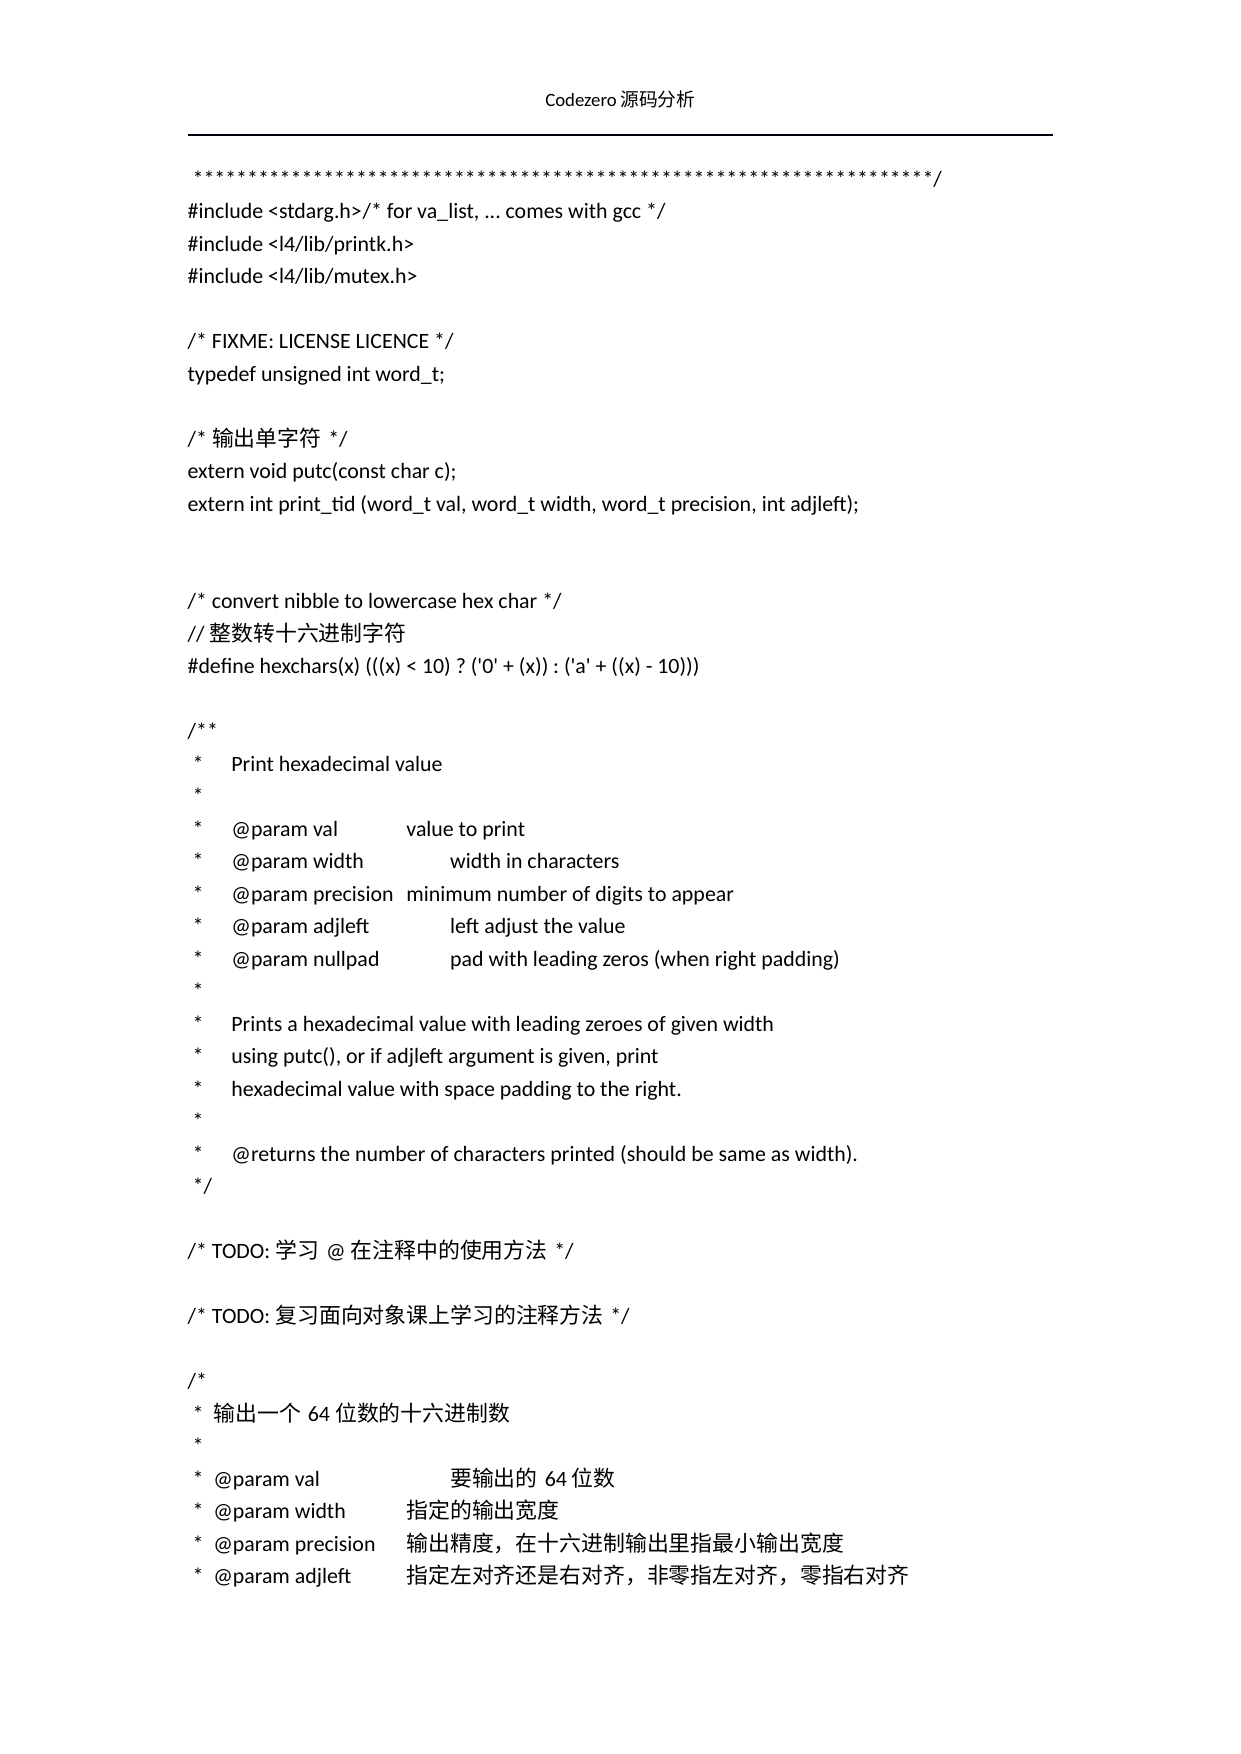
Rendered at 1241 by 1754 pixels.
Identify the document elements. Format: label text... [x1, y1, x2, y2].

text * [187, 779, 1053, 812]
text */ [187, 1169, 1053, 1202]
text * @param precision minimum number of digits to appear [187, 877, 1053, 909]
text /* FIXME: LICENSE LICENCE */ [187, 324, 1053, 357]
text * @param val value to print [187, 812, 1053, 844]
text * @returns the number of characters printed (should be same as width). [187, 1137, 1053, 1169]
text #include <l4/lib/printk.h> [187, 227, 1053, 259]
text * @param width 指定的输出宽度 [187, 1494, 1053, 1527]
text * 输出一个 64 位数的十六进制数 [187, 1397, 1053, 1429]
text * @param nullpad pad with leading zeros (when right padding) [187, 942, 1053, 974]
text /* [187, 1364, 1053, 1397]
text /* TODO: 学习 @ 在注释中的使用方法 */ [187, 1234, 1053, 1267]
text // 整数转十六进制字符 [187, 617, 1053, 649]
text * @param adjleft 指定左对齐还是右对齐，非零指左对齐，零指右对齐 [187, 1559, 1053, 1592]
text extern int print_tid (word_t val, word_t width, word_t precision, int adjleft); [187, 487, 1053, 519]
text ********************************************************************/ [187, 162, 1053, 194]
text * @param val 要输出的 64 位数 [187, 1462, 1053, 1494]
text * Prints a hexadecimal value with leading zeroes of given width [187, 1007, 1053, 1039]
text typedef unsigned int word_t; [187, 357, 1053, 389]
text #define hexchars(x) (((x) < 10) ? ('0' + (x)) : ('a' + ((x) - 10))) [187, 649, 1053, 682]
text extern void putc(const char c); [187, 454, 1053, 487]
text * [187, 1104, 1053, 1137]
text * [187, 974, 1053, 1007]
text /** [187, 714, 1053, 747]
text * hexadecimal value with space padding to the right. [187, 1072, 1053, 1104]
text * @param width width in characters [187, 844, 1053, 877]
text * using putc(), or if adjleft argument is given, print [187, 1039, 1053, 1072]
text /* convert nibble to lowercase hex char */ [187, 584, 1053, 617]
text /* 输出单字符 */ [187, 422, 1053, 454]
text /* TODO: 复习面向对象课上学习的注释方法 */ [187, 1299, 1053, 1332]
text * @param precision 输出精度，在十六进制输出里指最小输出宽度 [187, 1527, 1053, 1559]
text #include <l4/lib/mutex.h> [187, 259, 1053, 292]
text * [187, 1429, 1053, 1462]
text * Print hexadecimal value [187, 747, 1053, 779]
text * @param adjleft left adjust the value [187, 909, 1053, 942]
text #include <stdarg.h> /* for va_list, ... comes with gcc */ [187, 194, 1053, 227]
